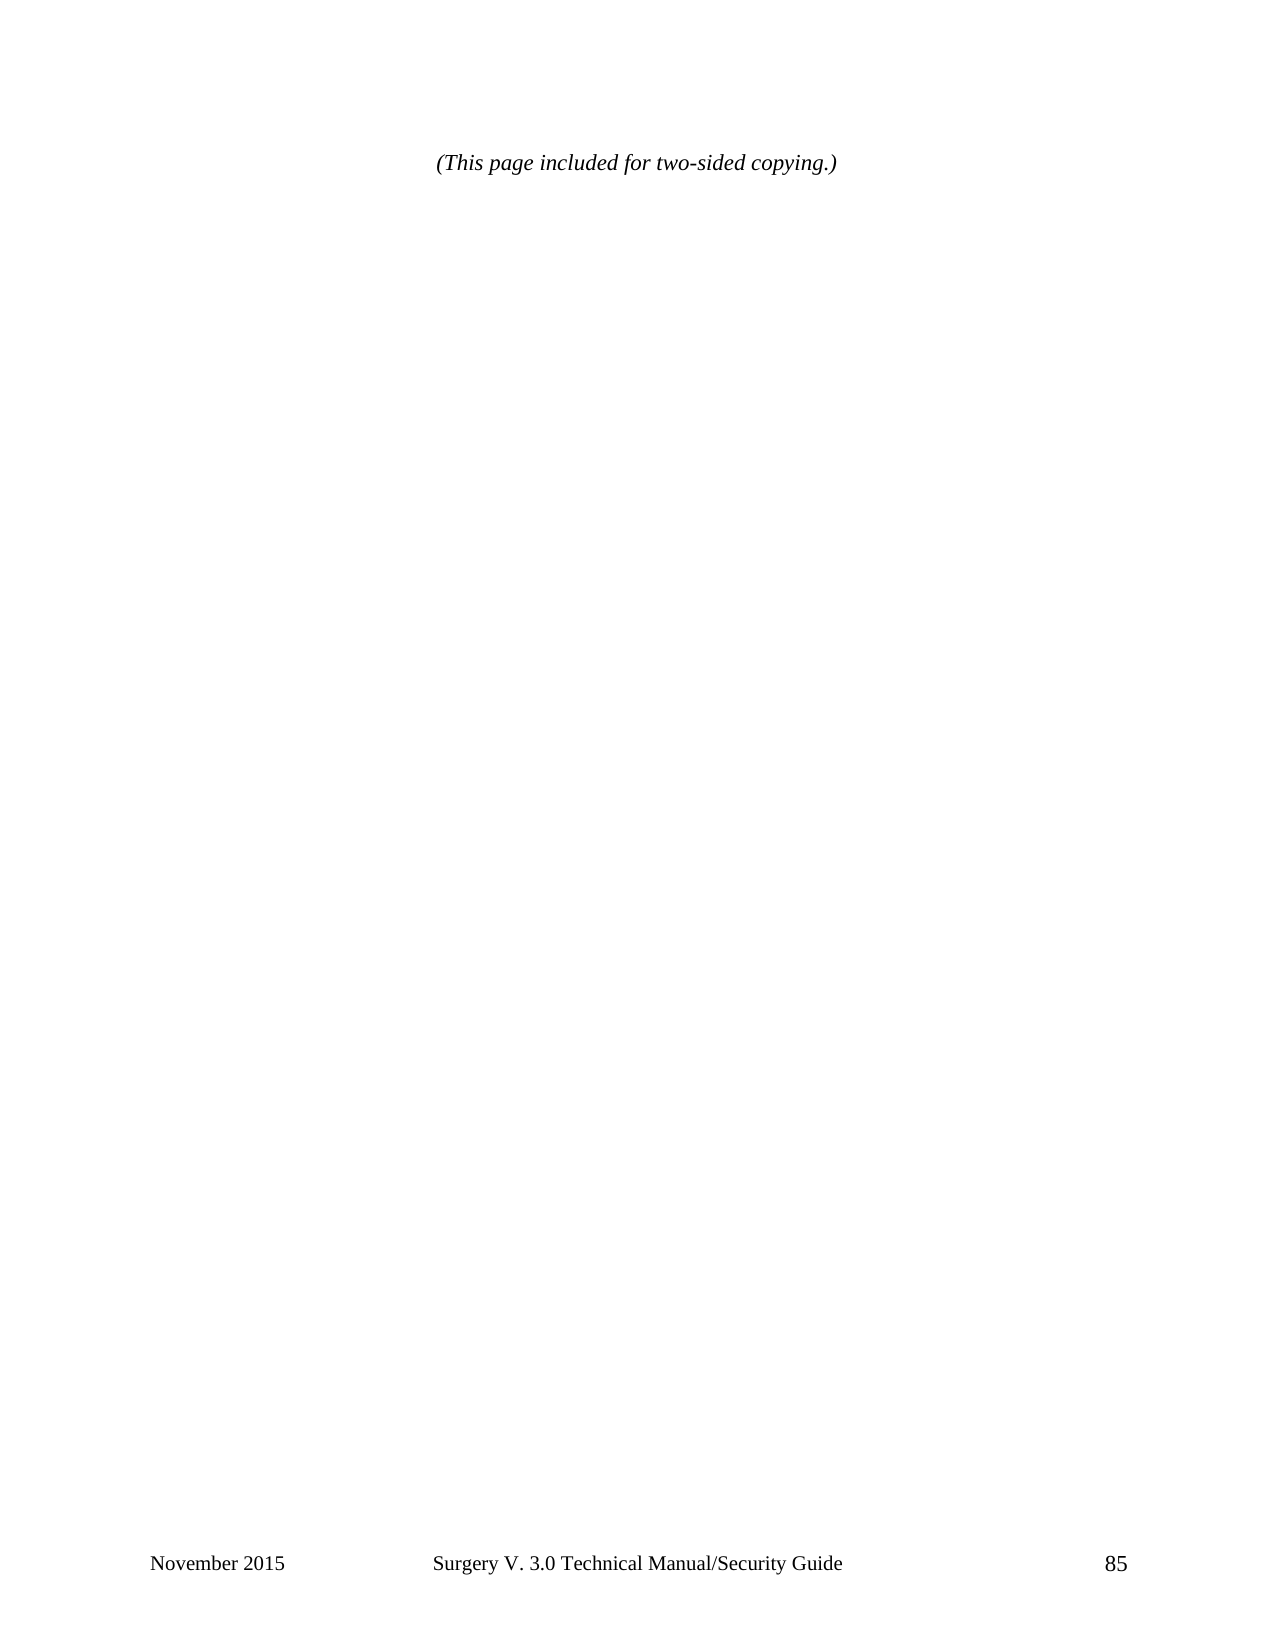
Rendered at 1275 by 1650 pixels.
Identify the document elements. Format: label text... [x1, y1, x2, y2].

text (This page included for two-sided copying.) [148, 149, 1128, 176]
